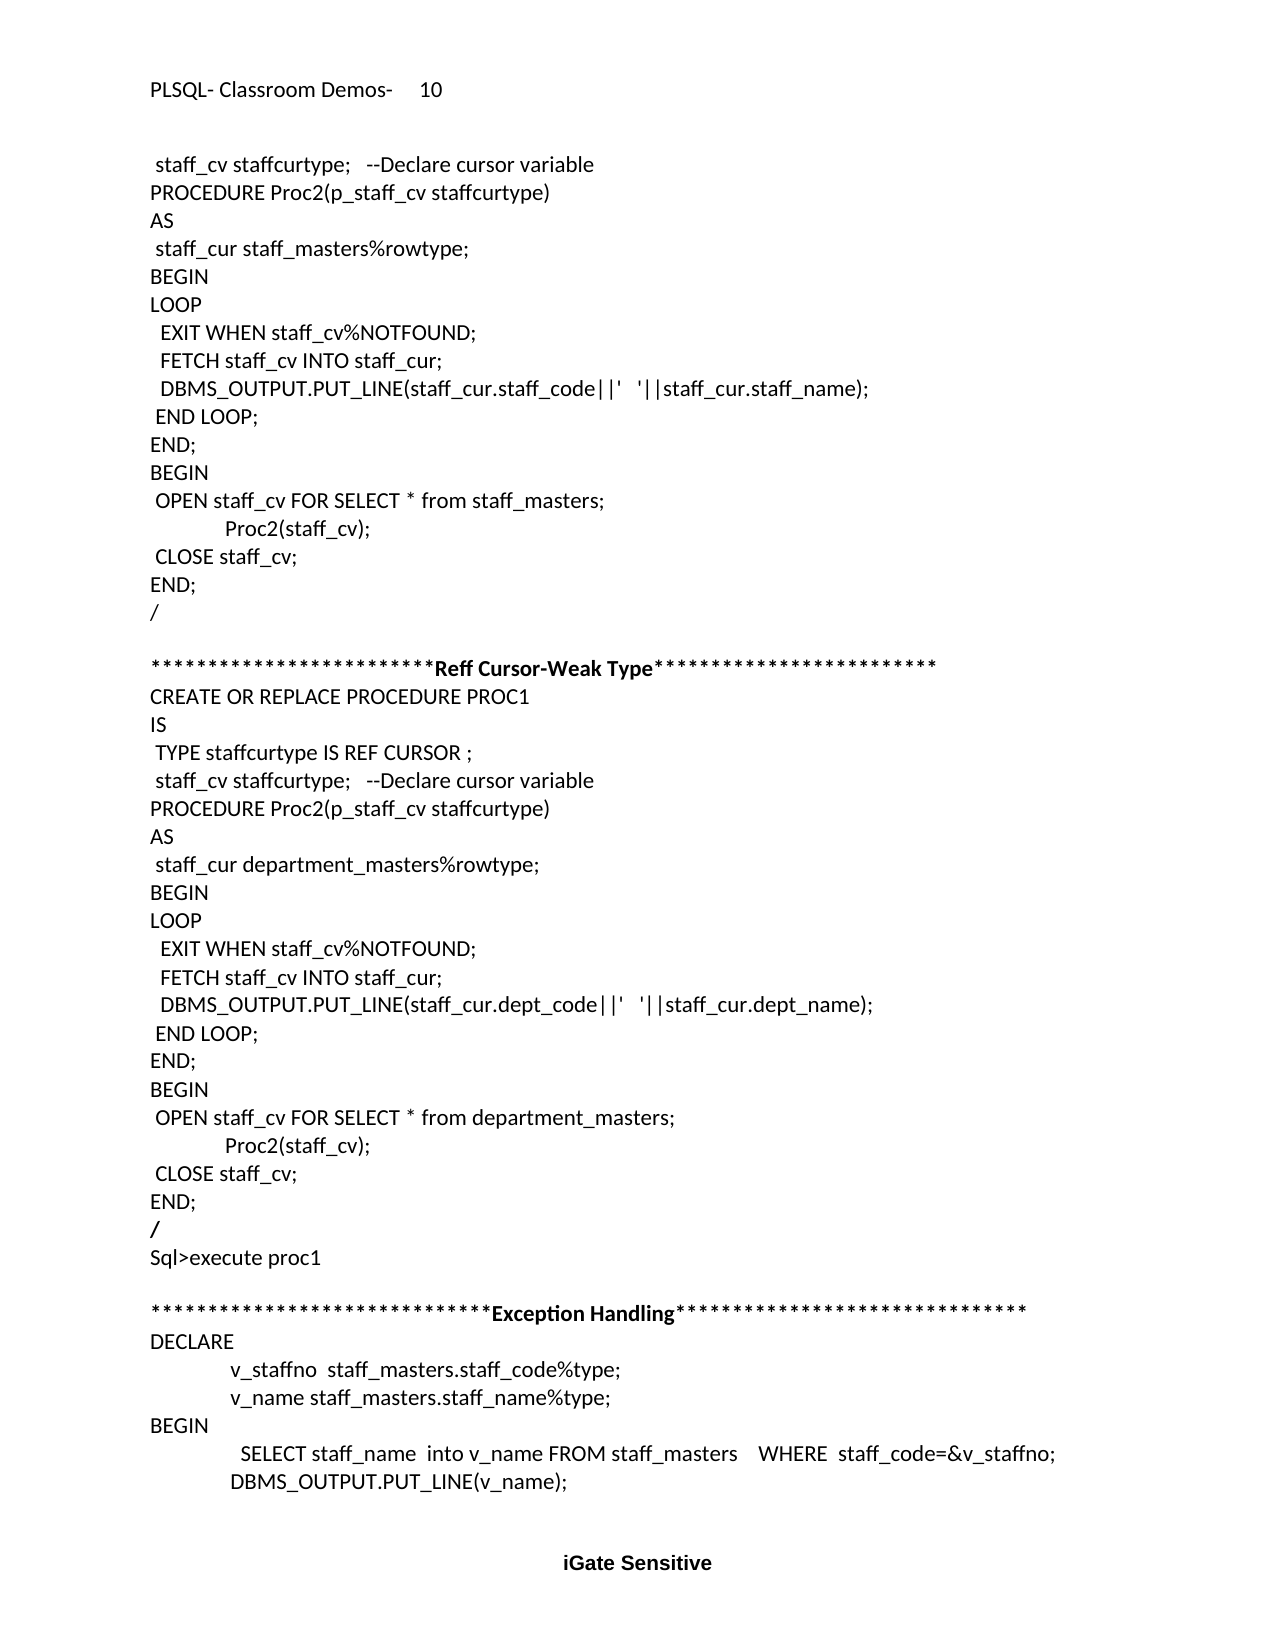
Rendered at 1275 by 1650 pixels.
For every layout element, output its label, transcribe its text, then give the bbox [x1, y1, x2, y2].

text END; [150, 430, 1125, 458]
text Sql>execute proc1 [150, 1243, 1125, 1271]
text CREATE OR REPLACE PROCEDURE PROC1 [150, 682, 1125, 710]
text SELECT staff_name into v_name FROM staff_masters WHERE staff_code=&v_staffno; [150, 1439, 1125, 1467]
text v_staffno staff_masters.staff_code%type; [150, 1355, 1125, 1383]
text BEGIN [150, 458, 1125, 486]
text DBMS_OUTPUT.PUT_LINE(v_name); [150, 1467, 1125, 1495]
text staff_cur staff_masters%rowtype; [150, 234, 1125, 262]
text DBMS_OUTPUT.PUT_LINE(staff_cur.dept_code||' '||staff_cur.dept_name); [150, 991, 1125, 1019]
text staff_cv staffcurtype; --Declare cursor variable [150, 766, 1125, 794]
text DBMS_OUTPUT.PUT_LINE(staff_cur.staff_code||' '||staff_cur.staff_name); [150, 374, 1125, 402]
text PROCEDURE Proc2(p_staff_cv staffcurtype) [150, 794, 1125, 822]
text staff_cv staffcurtype; --Declare cursor variable [150, 150, 1125, 178]
text LOOP [150, 907, 1125, 934]
text BEGIN [150, 1075, 1125, 1103]
text BEGIN [150, 262, 1125, 290]
text staff_cur department_masters%rowtype; [150, 851, 1125, 878]
text CLOSE staff_cv; [150, 1159, 1125, 1187]
text Proc2(staff_cv); [150, 1131, 1125, 1159]
text PROCEDURE Proc2(p_staff_cv staffcurtype) [150, 178, 1125, 206]
text CLOSE staff_cv; [150, 542, 1125, 570]
text END; [150, 1187, 1125, 1215]
text OPEN staff_cv FOR SELECT * from staff_masters; [150, 486, 1125, 514]
text *************************Reff Cursor-Weak Type************************* [150, 654, 1125, 682]
text EXIT WHEN staff_cv%NOTFOUND; [150, 318, 1125, 346]
text AS [150, 206, 1125, 234]
text ******************************Exception Handling******************************* [150, 1299, 1125, 1327]
text / [150, 1215, 1125, 1243]
text END; [150, 570, 1125, 598]
text Proc2(staff_cv); [150, 514, 1125, 542]
text / [150, 598, 1125, 626]
text BEGIN [150, 878, 1125, 907]
text END LOOP; [150, 402, 1125, 430]
text END; [150, 1047, 1125, 1075]
text AS [150, 822, 1125, 851]
text v_name staff_masters.staff_name%type; [150, 1383, 1125, 1411]
text DECLARE [150, 1327, 1125, 1355]
text FETCH staff_cv INTO staff_cur; [150, 346, 1125, 374]
text IS [150, 710, 1125, 738]
text END LOOP; [150, 1019, 1125, 1047]
text FETCH staff_cv INTO staff_cur; [150, 963, 1125, 991]
text OPEN staff_cv FOR SELECT * from department_masters; [150, 1103, 1125, 1131]
text EXIT WHEN staff_cv%NOTFOUND; [150, 934, 1125, 963]
text LOOP [150, 290, 1125, 318]
text BEGIN [150, 1411, 1125, 1439]
text TYPE staffcurtype IS REF CURSOR ; [150, 738, 1125, 766]
